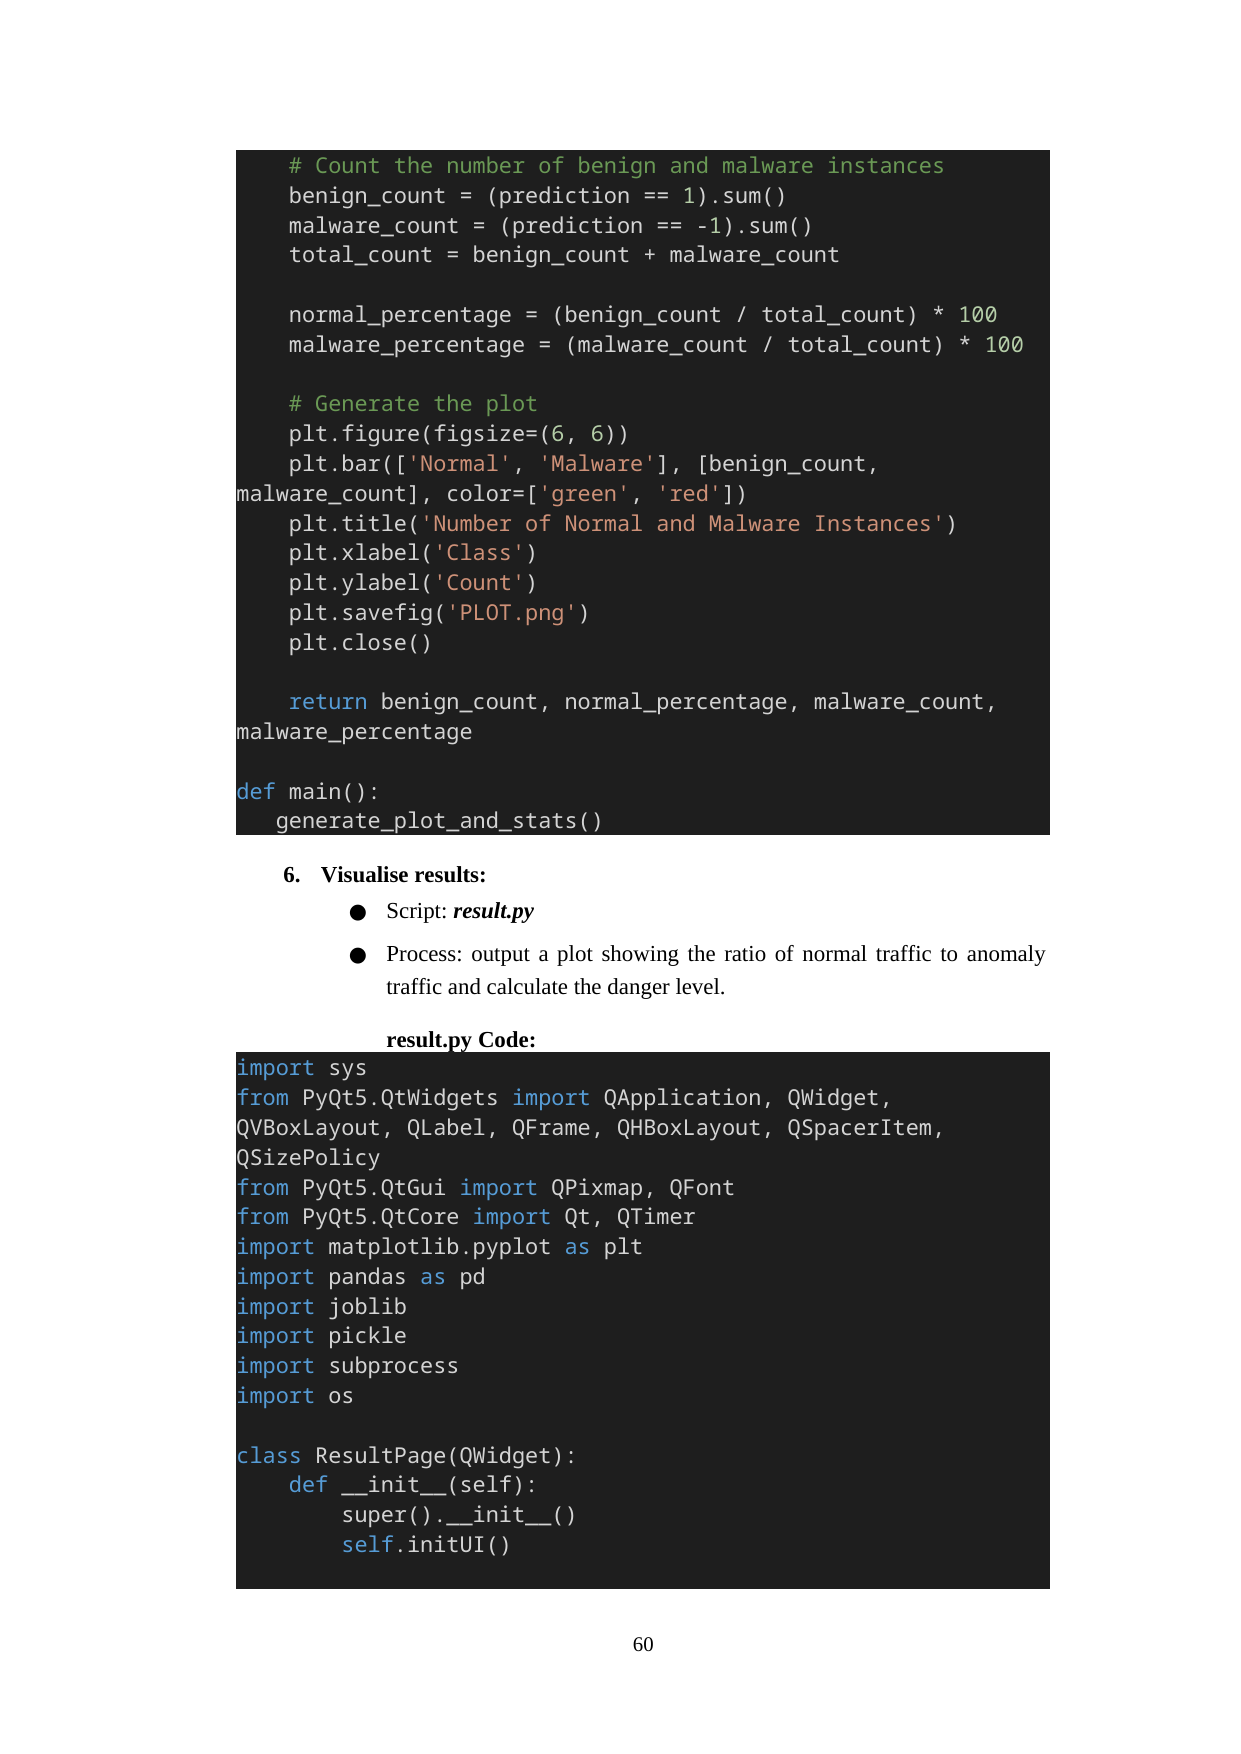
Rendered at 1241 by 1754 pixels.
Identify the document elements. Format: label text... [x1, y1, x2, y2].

text total_count = benign_count + malware_count [236, 239, 1050, 269]
text from PyQt5.QtCore import Qt, QTimer [236, 1201, 1050, 1231]
text plt.figure(figsize=(6, 6)) [236, 418, 1050, 448]
text return benign_count, normal_percentage, malware_count, malware_percentage [236, 686, 1050, 746]
text from PyQt5.QtGui import QPixmap, QFont [236, 1172, 1050, 1201]
text plt.title('Number of Normal and Malware Instances') [236, 507, 1050, 537]
text result.py Code: [386, 1026, 1047, 1052]
list Script: result.py [349, 888, 1047, 931]
text generate_plot_and_stats() [236, 805, 1050, 835]
text plt.ylabel('Count') [236, 567, 1050, 597]
text self.initUI() [236, 1529, 1050, 1559]
text # Count the number of benign and malware instances [236, 150, 1050, 180]
text import matplotlib.pyplot as plt [236, 1231, 1050, 1261]
list Process: output a plot showing the ratio of normal traffic to anomaly traffic and calculate the danger level. [349, 931, 1047, 1000]
text import pandas as pd [236, 1261, 1050, 1291]
list Visualise results: [283, 862, 1047, 888]
text from PyQt5.QtWidgets import QApplication, QWidget, QVBoxLayout, QLabel, QFrame, QHBoxLayout, QSpacerItem, QSizePolicy [236, 1082, 1050, 1172]
text malware_count = (prediction == -1).sum() [236, 209, 1050, 239]
text malware_percentage = (malware_count / total_count) * 100 [236, 329, 1050, 358]
text class ResultPage(QWidget): [236, 1440, 1050, 1469]
text import subprocess [236, 1350, 1050, 1380]
text import pickle [236, 1321, 1050, 1350]
text def main(): [236, 776, 1050, 805]
text plt.xlabel('Class') [236, 537, 1050, 567]
text normal_percentage = (benign_count / total_count) * 100 [236, 299, 1050, 329]
text plt.bar(['Normal', 'Malware'], [benign_count, malware_count], color=['green', 'red']) [236, 448, 1050, 507]
text import os [236, 1380, 1050, 1410]
text benign_count = (prediction == 1).sum() [236, 180, 1050, 209]
text import joblib [236, 1291, 1050, 1321]
text super().__init__() [236, 1499, 1050, 1529]
text import sys [236, 1052, 1050, 1082]
text def __init__(self): [236, 1469, 1050, 1499]
text # Generate the plot [236, 388, 1050, 418]
text plt.savefig('PLOT.png') [236, 597, 1050, 627]
text plt.close() [236, 627, 1050, 656]
